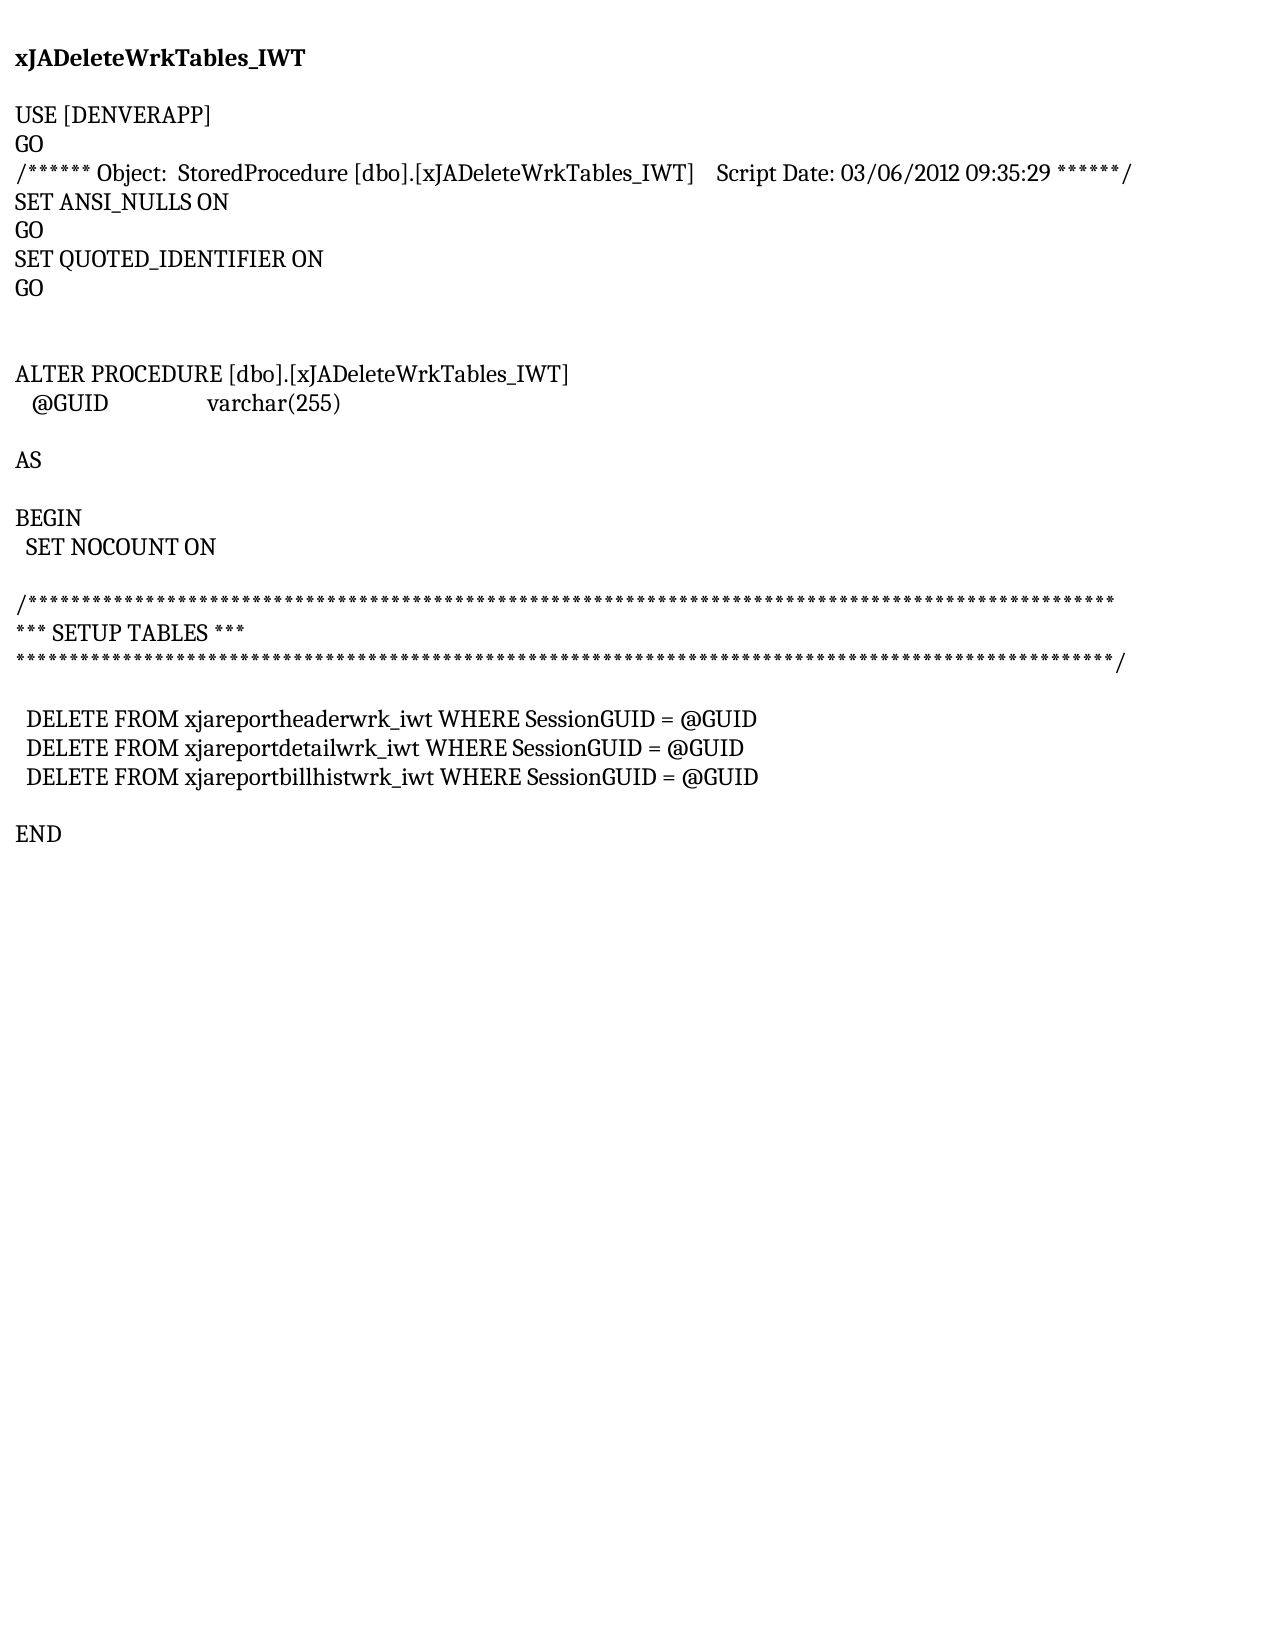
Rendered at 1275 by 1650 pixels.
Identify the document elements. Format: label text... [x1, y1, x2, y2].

text DELETE FROM xjareportbillhistwrk_iwt WHERE SessionGUID = @GUID [15, 762, 1260, 791]
text GO [15, 274, 1260, 302]
text /****************************************************************************************************** [15, 590, 1260, 619]
text GO [15, 216, 1260, 245]
text END [15, 820, 1260, 849]
text *******************************************************************************************************/ [15, 647, 1260, 676]
text SET QUOTED_IDENTIFIER ON [15, 245, 1260, 274]
text *** SETUP TABLES *** [15, 619, 1260, 647]
text SET NOCOUNT ON [15, 532, 1260, 561]
text USE [DENVERAPP] [15, 101, 1260, 130]
text GO [15, 130, 1260, 159]
text @GUID varchar(255) [15, 389, 1260, 417]
text xJADeleteWrkTables_IWT [15, 44, 1260, 72]
text SET ANSI_NULLS ON [15, 187, 1260, 216]
text /****** Object: StoredProcedure [dbo].[xJADeleteWrkTables_IWT] Script Date: 03/06/2012 09:35:29 ******/ [15, 159, 1260, 187]
text ALTER PROCEDURE [dbo].[xJADeleteWrkTables_IWT] [15, 360, 1260, 389]
text BEGIN [15, 504, 1260, 532]
text DELETE FROM xjareportdetailwrk_iwt WHERE SessionGUID = @GUID [15, 734, 1260, 762]
text AS [15, 446, 1260, 475]
text DELETE FROM xjareportheaderwrk_iwt WHERE SessionGUID = @GUID [15, 705, 1260, 734]
